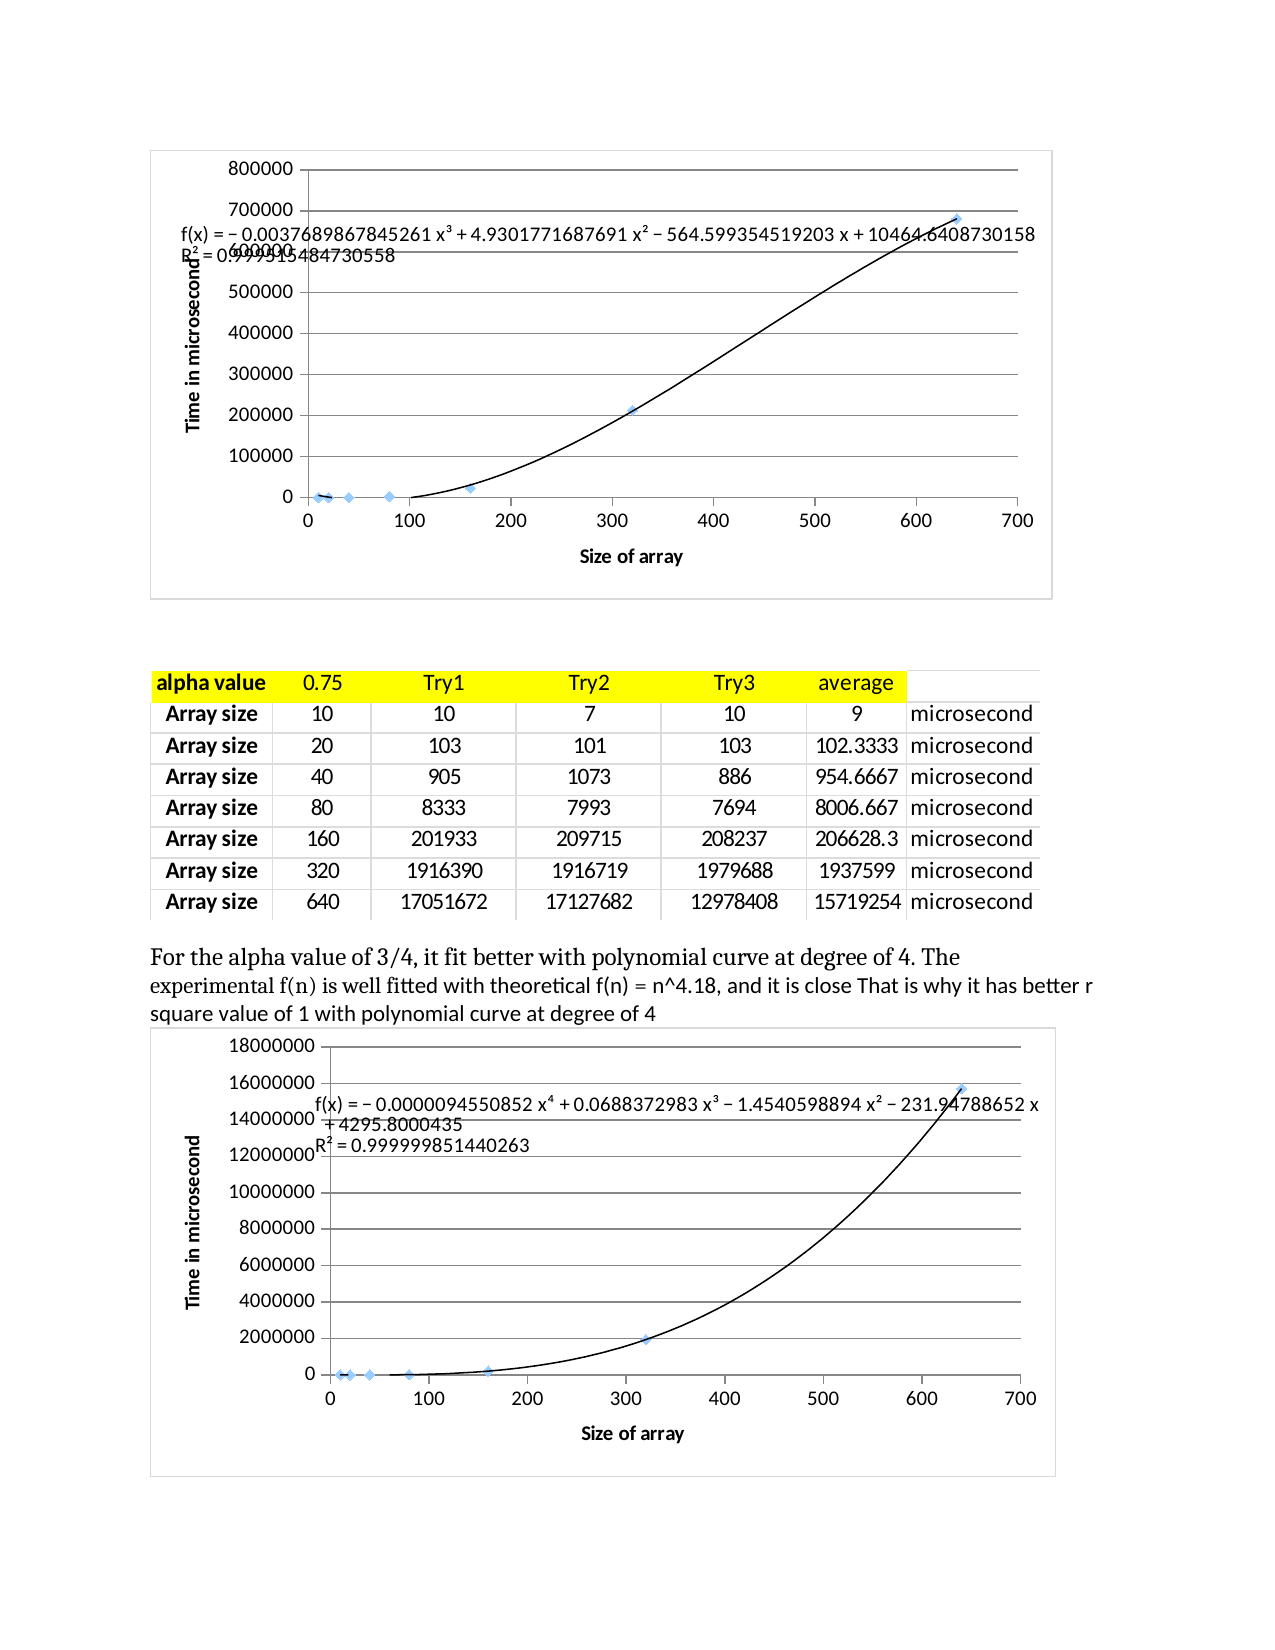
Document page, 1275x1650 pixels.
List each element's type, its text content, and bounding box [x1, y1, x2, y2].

text experimental f(n) is well fitted with theoretical f(n) = n^4.18, and it is close That is why it has better r square value of 1 with polynomial curve at degree of 4 [150, 971, 1125, 1027]
text For the alpha value of 3/4, it fit better with polynomial curve at degree of 4. The [150, 942, 1125, 971]
